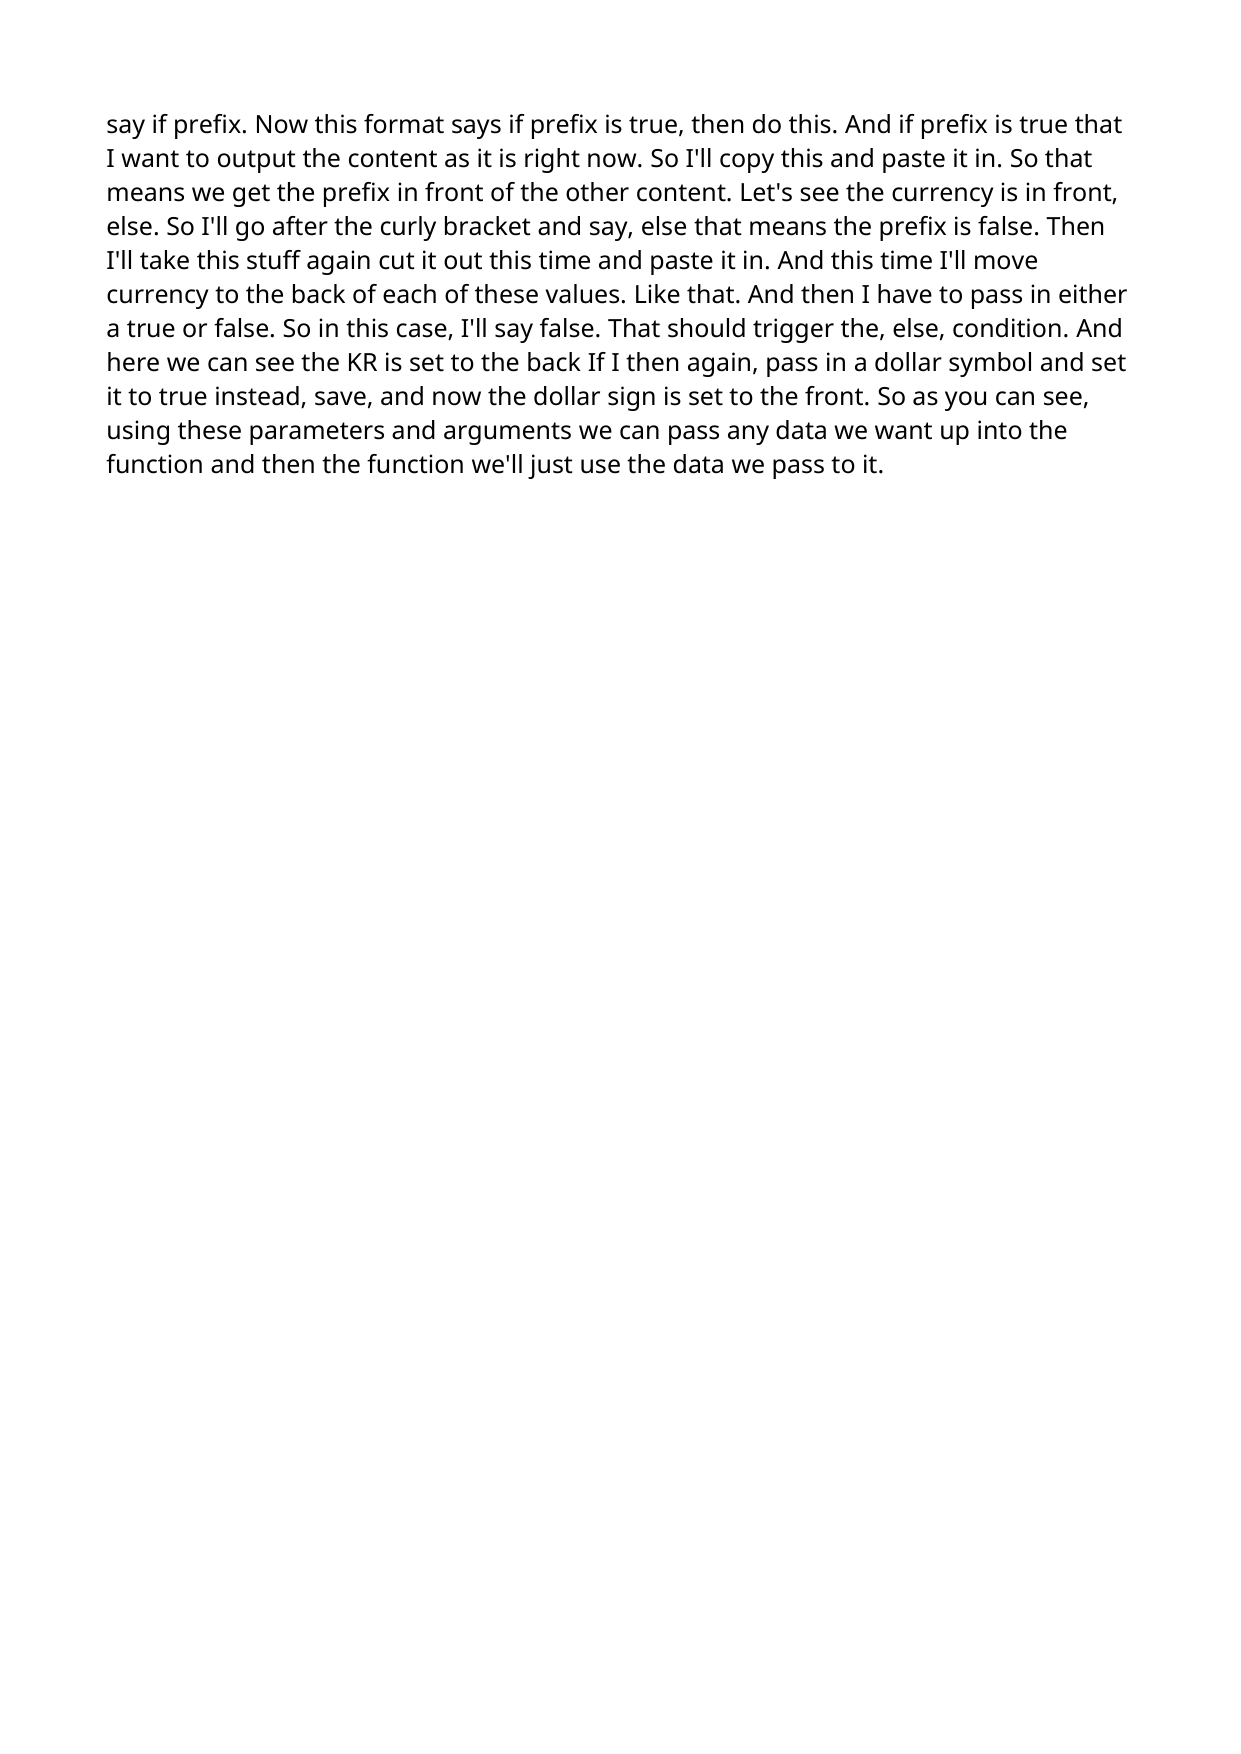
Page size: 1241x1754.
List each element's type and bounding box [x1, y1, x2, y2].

text [106, 106, 1132, 481]
